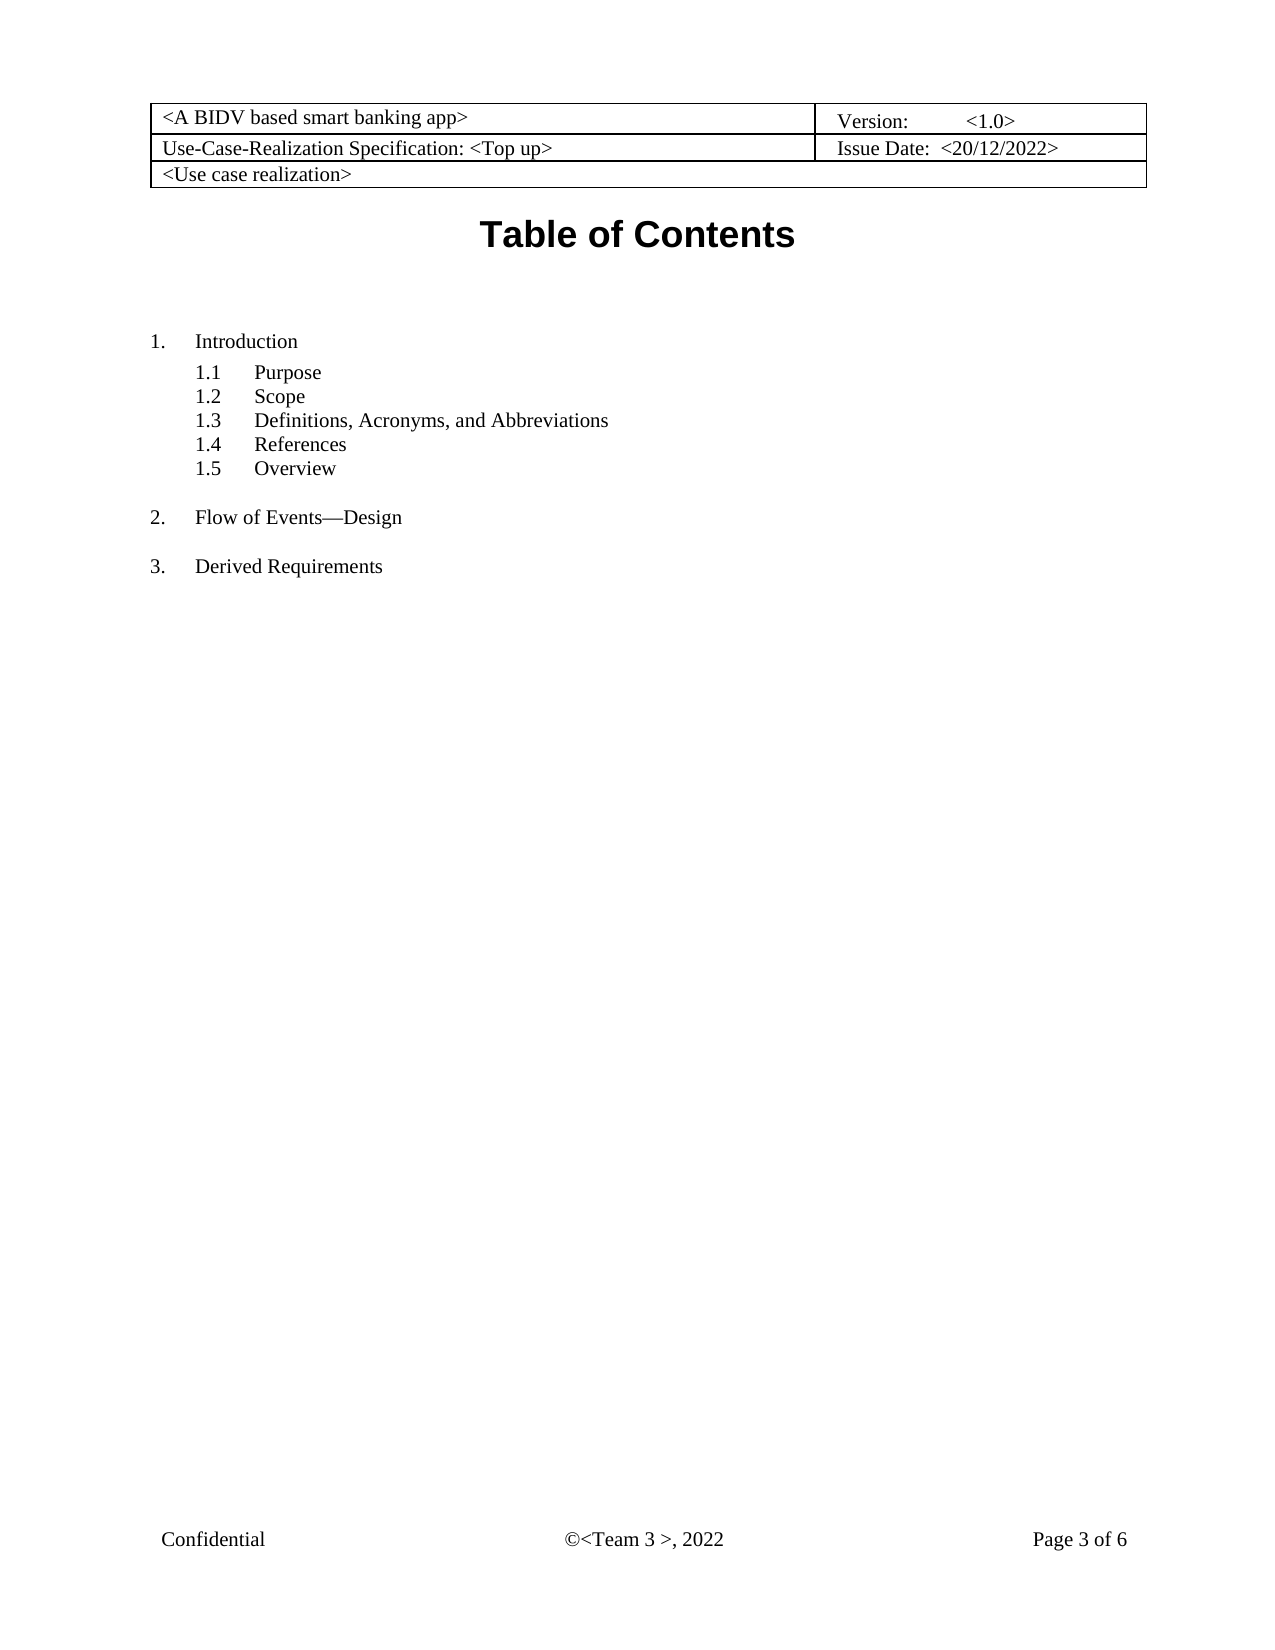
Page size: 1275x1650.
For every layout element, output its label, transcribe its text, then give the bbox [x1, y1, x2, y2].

title Table of Contents [150, 212, 1125, 255]
